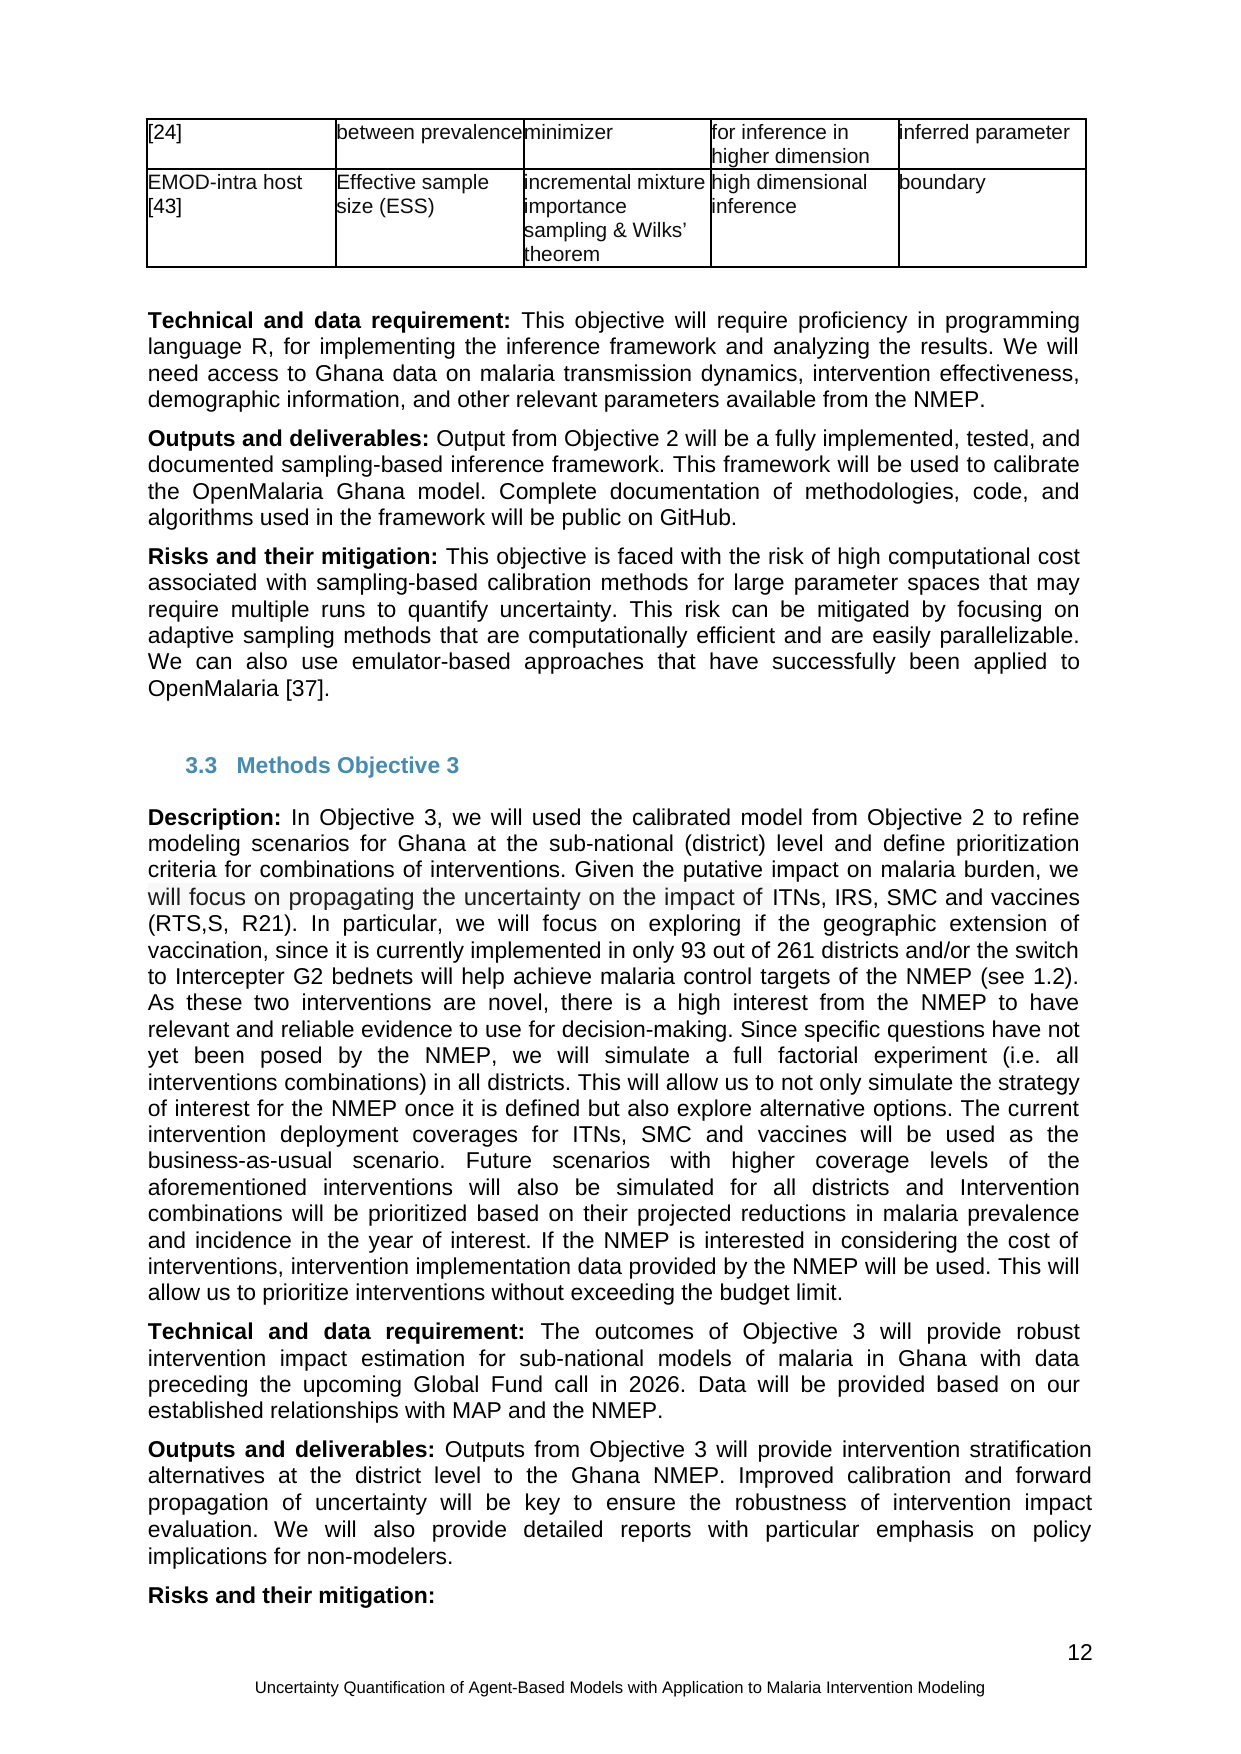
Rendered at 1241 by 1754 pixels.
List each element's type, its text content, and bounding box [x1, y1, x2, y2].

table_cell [337, 120, 523, 168]
table_cell EMOD-intra host [43] [148, 170, 335, 266]
text Technical and data requirement: The outcomes of Objective 3 will provide robust intervention impact estimation for sub-national models of malaria in Ghana with data preceding the upcoming Global Fund call in 2026. Data will be provided based on our established relationships with MAP and the NMEP. [148, 1318, 1080, 1423]
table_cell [712, 120, 898, 168]
subtitle Methods Objective 3 [185, 752, 1080, 779]
table_cell high dimensional inference [712, 170, 898, 266]
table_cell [148, 120, 335, 168]
table_cell Effective sample size (ESS) [337, 170, 523, 266]
text Technical and data requirement: This objective will require proficiency in programming language R, for implementing the inference framework and analyzing the results. We will need access to Ghana data on malaria transmission dynamics, intervention effectiveness, demographic information, and other relevant parameters available from the NMEP. [148, 307, 1080, 412]
table_cell boundary [900, 170, 1085, 266]
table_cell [900, 120, 1085, 168]
text Risks and their mitigation: This objective is faced with the risk of high computational cost associated with sampling-based calibration methods for large parameter spaces that may require multiple runs to quantify uncertainty. This risk can be mitigated by focusing on adaptive sampling methods that are computationally efficient and are easily parallelizable. We can also use emulator-based approaches that have successfully been applied to OpenMalaria [37]. [148, 543, 1080, 701]
text Description: In Objective 3, we will used the calibrated model from Objective 2 to refine modeling scenarios for Ghana at the sub-national (district) level and define prioritization criteria for combinations of interventions. Given the putative impact on malaria burden, we will focus on propagating the uncertainty on the impact of ITNs, IRS, SMC and vaccines (RTS,S, R21). In particular, we will focus on exploring if the geographic extension of vaccination, since it is currently implemented in only 93 out of 261 districts and/or the switch to Intercepter G2 bednets will help achieve malaria control targets of the NMEP (see 1.2). As these two interventions are novel, there is a high interest from the NMEP to have relevant and reliable evidence to use for decision-making. Since specific questions have not yet been posed by the NMEP, we will simulate a full factorial experiment (i.e. all interventions combinations) in all districts. This will allow us to not only simulate the strategy of interest for the NMEP once it is defined but also explore alternative options. The current intervention deployment coverages for ITNs, SMC and vaccines will be used as the business-as-usual scenario. Future scenarios with higher coverage levels of the aforementioned interventions will also be simulated for all districts and Intervention combinations will be prioritized based on their projected reductions in malaria prevalence and incidence in the year of interest. If the NMEP is interested in considering the cost of interventions, intervention implementation data provided by the NMEP will be used. This will allow us to prioritize interventions without exceeding the budget limit. [148, 804, 1080, 1306]
text Risks and their mitigation: [148, 1582, 1080, 1608]
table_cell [525, 120, 710, 168]
text Outputs and deliverables: Outputs from Objective 3 will provide intervention stratification alternatives at the district level to the Ghana NMEP. Improved calibration and forward propagation of uncertainty will be key to ensure the robustness of intervention impact evaluation. We will also provide detailed reports with particular emphasis on policy implications for non-modelers. [148, 1436, 1092, 1569]
text Outputs and deliverables: Output from Objective 2 will be a fully implemented, tested, and documented sampling-based inference framework. This framework will be used to calibrate the OpenMalaria Ghana model. Complete documentation of methodologies, code, and algorithms used in the framework will be public on GitHub. [148, 425, 1080, 530]
table_cell incremental mixture importance sampling & Wilks’ theorem [525, 170, 710, 266]
